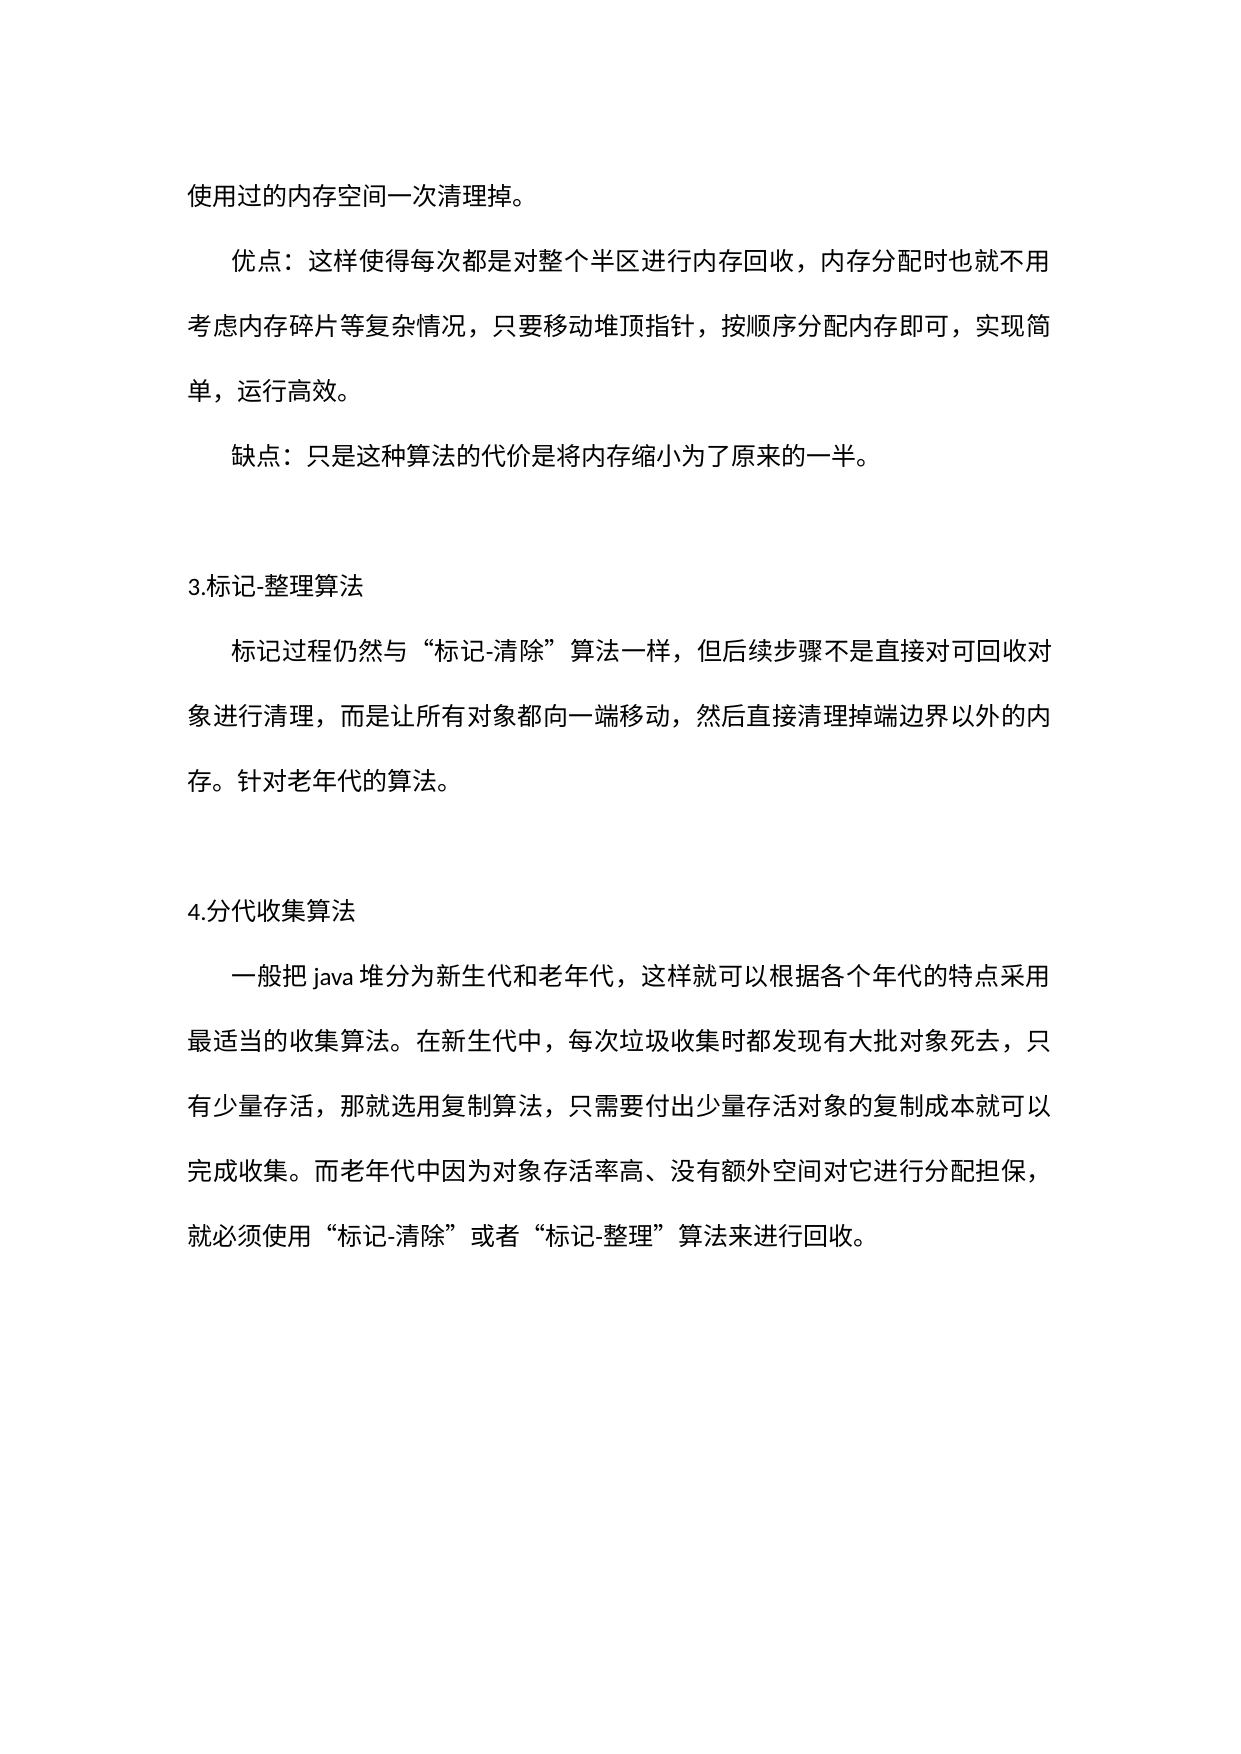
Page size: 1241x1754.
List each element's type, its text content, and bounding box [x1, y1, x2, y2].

text 3.标记-整理算法 [187, 552, 1053, 617]
text 优点：这样使得每次都是对整个半区进行内存回收，内存分配时也就不用考虑内存碎片等复杂情况，只要移动堆顶指针，按顺序分配内存即可，实现简单，运行高效。 [187, 227, 1053, 422]
text 一般把java堆分为新生代和老年代，这样就可以根据各个年代的特点采用最适当的收集算法。在新生代中，每次垃圾收集时都发现有大批对象死去，只有少量存活，那就选用复制算法，只需要付出少量存活对象的复制成本就可以完成收集。而老年代中因为对象存活率高、没有额外空间对它进行分配担保，就必须使用“标记-清除”或者“标记-整理”算法来进行回收。 [187, 942, 1053, 1267]
text 标记过程仍然与“标记-清除”算法一样，但后续步骤不是直接对可回收对象进行清理，而是让所有对象都向一端移动，然后直接清理掉端边界以外的内存。针对老年代的算法。 [187, 617, 1053, 812]
text 4.分代收集算法 [187, 877, 1053, 942]
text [187, 162, 1053, 227]
text 缺点：只是这种算法的代价是将内存缩小为了原来的一半。 [187, 422, 1053, 487]
